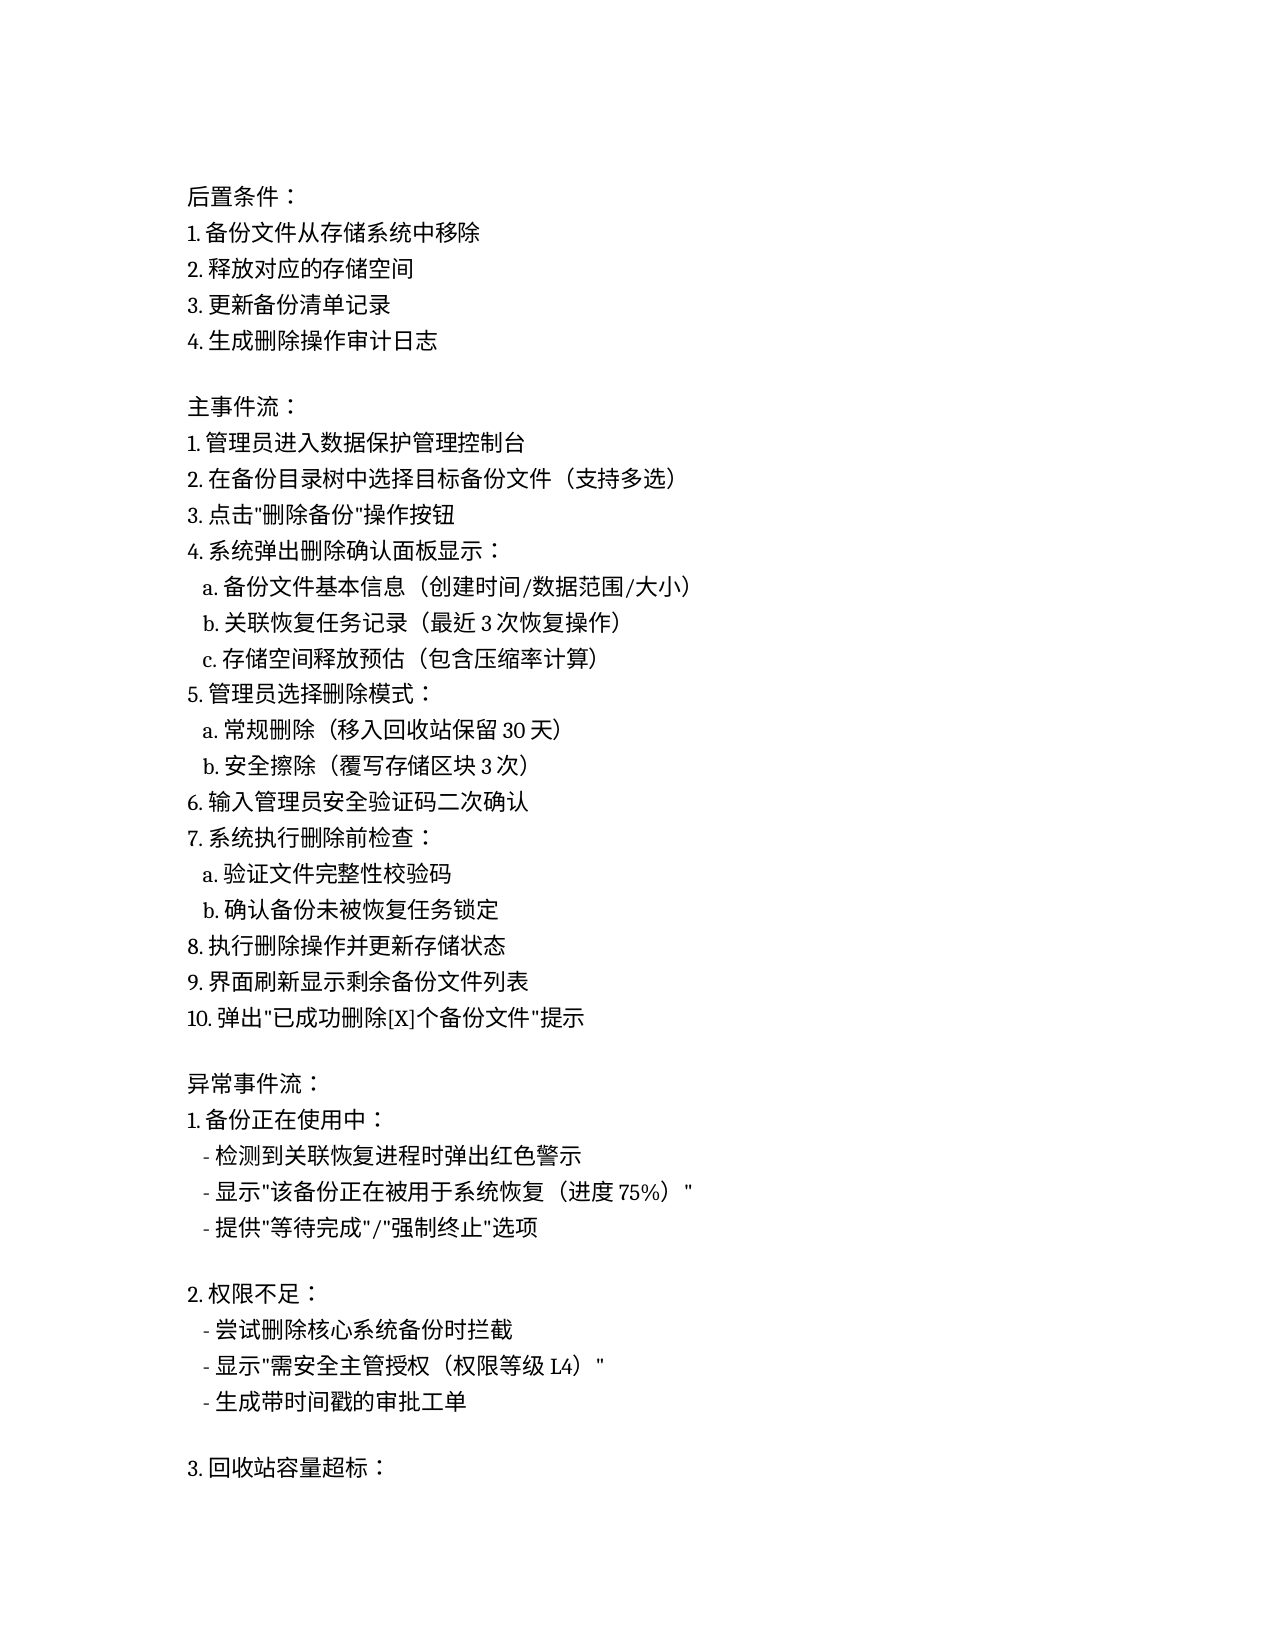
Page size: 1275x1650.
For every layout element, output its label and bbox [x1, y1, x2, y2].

text [187, 150, 1087, 1483]
